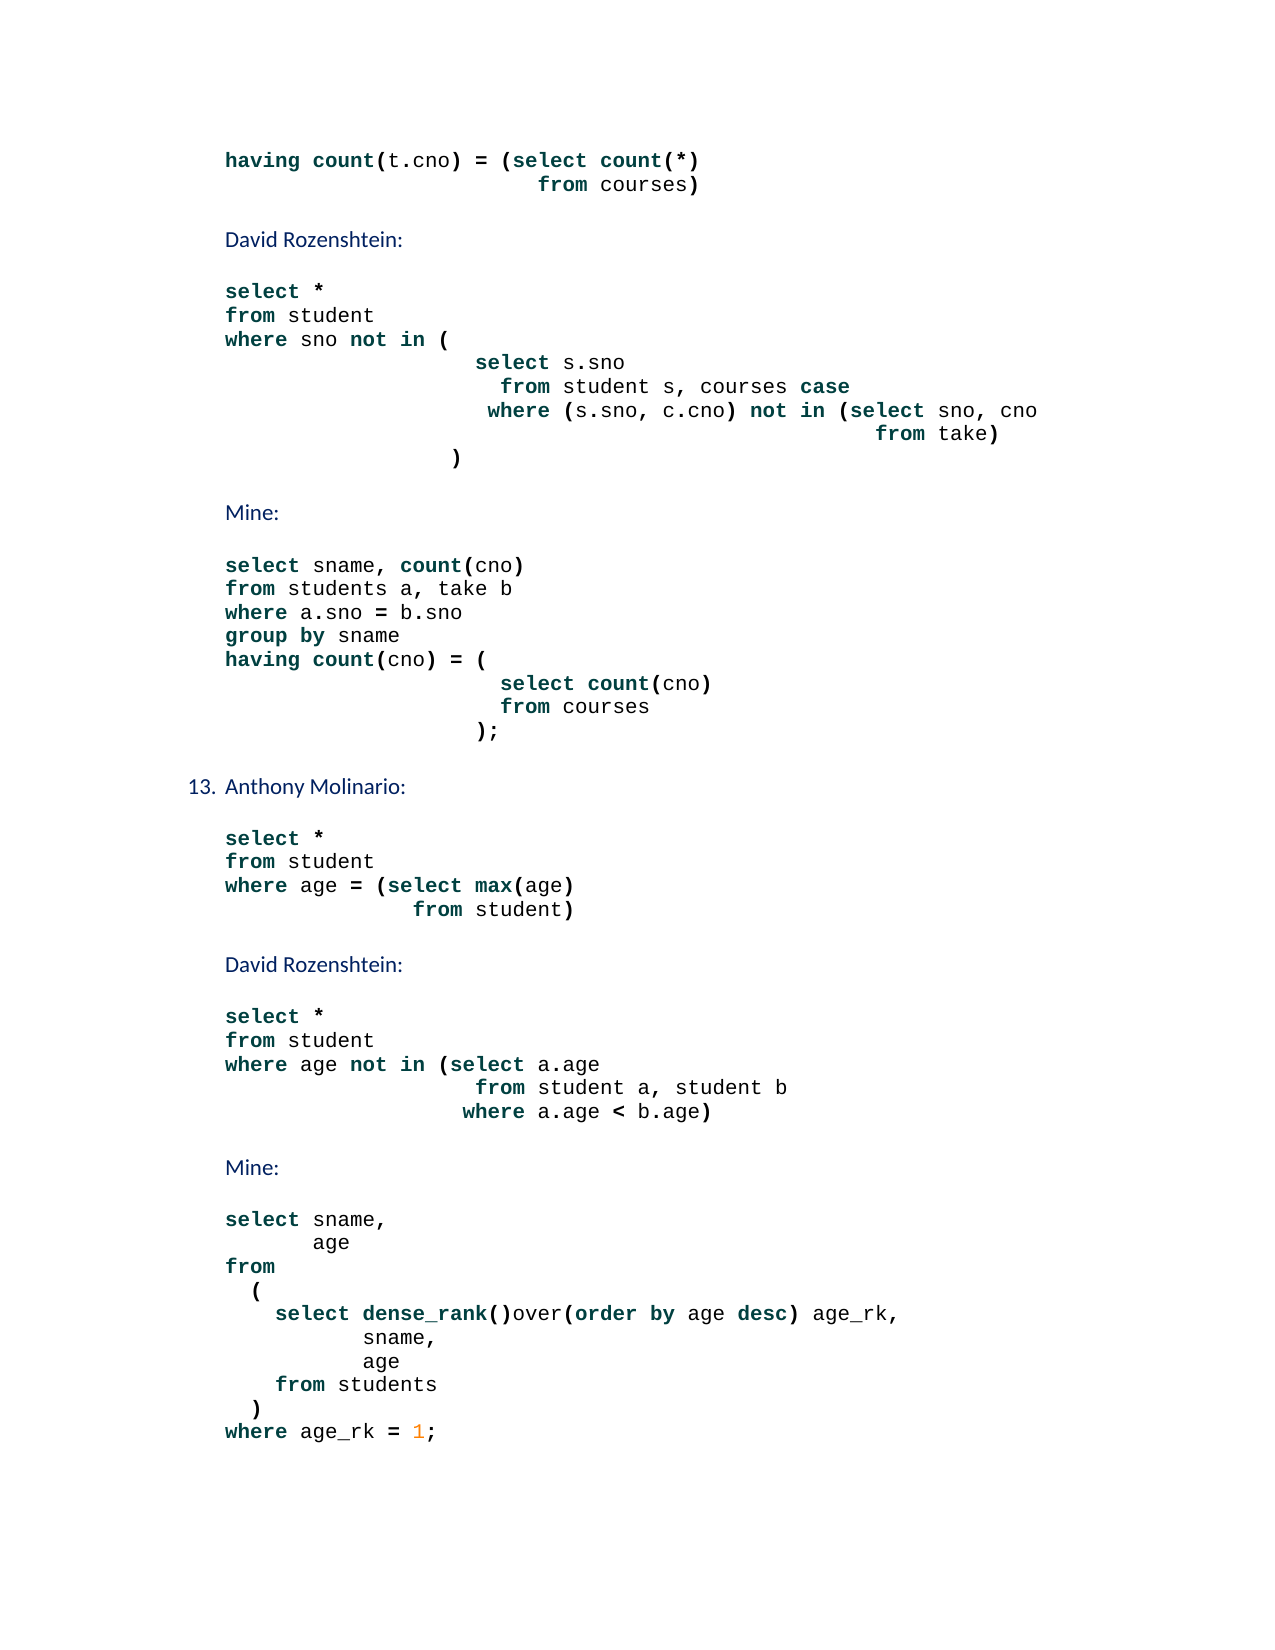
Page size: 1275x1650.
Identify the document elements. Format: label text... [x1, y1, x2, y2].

text select * [225, 281, 1125, 305]
text select sname, count(cno) [225, 554, 1125, 578]
text ) [225, 447, 1125, 471]
text age [225, 1232, 1125, 1256]
text from student s, courses case [225, 376, 1125, 399]
text ( [225, 1280, 1125, 1303]
text select sname, [225, 1209, 1125, 1232]
text from students a, take b [225, 578, 1125, 602]
text select * [225, 1006, 1125, 1030]
text from take) [225, 423, 1125, 447]
text having count(t.cno) = (select count(*) [225, 150, 1125, 174]
text from student) [225, 899, 1125, 922]
text group by sname [225, 626, 1125, 649]
text having count(cno) = ( [225, 649, 1125, 673]
text from courses [225, 696, 1125, 720]
text where age not in (select a.age [225, 1054, 1125, 1077]
text where a.age < b.age) [225, 1101, 1125, 1125]
text age [225, 1351, 1125, 1374]
text where a.sno = b.sno [225, 602, 1125, 626]
text ); [225, 720, 1125, 744]
text select count(cno) [225, 673, 1125, 696]
list Anthony Molinario: [187, 772, 1125, 800]
text from student [225, 1030, 1125, 1054]
text from [225, 1256, 1125, 1280]
text ) [225, 1398, 1125, 1422]
list Mine: [225, 1153, 1125, 1181]
text from student [225, 851, 1125, 875]
text where sno not in ( [225, 329, 1125, 352]
text where age = (select max(age) [225, 875, 1125, 899]
list Mine: [225, 498, 1125, 527]
text from students [225, 1374, 1125, 1398]
list David Rozenshtein: [225, 225, 1125, 253]
text from student [225, 305, 1125, 329]
text from student a, student b [225, 1077, 1125, 1101]
text where age_rk = 1; [225, 1422, 1125, 1445]
text where (s.sno, c.cno) not in (select sno, cno [225, 399, 1125, 423]
text from courses) [225, 174, 1125, 197]
text sname, [225, 1327, 1125, 1351]
text select s.sno [225, 352, 1125, 376]
list David Rozenshtein: [225, 950, 1125, 978]
text select dense_rank()over(order by age desc) age_rk, [225, 1303, 1125, 1327]
text select * [225, 828, 1125, 851]
